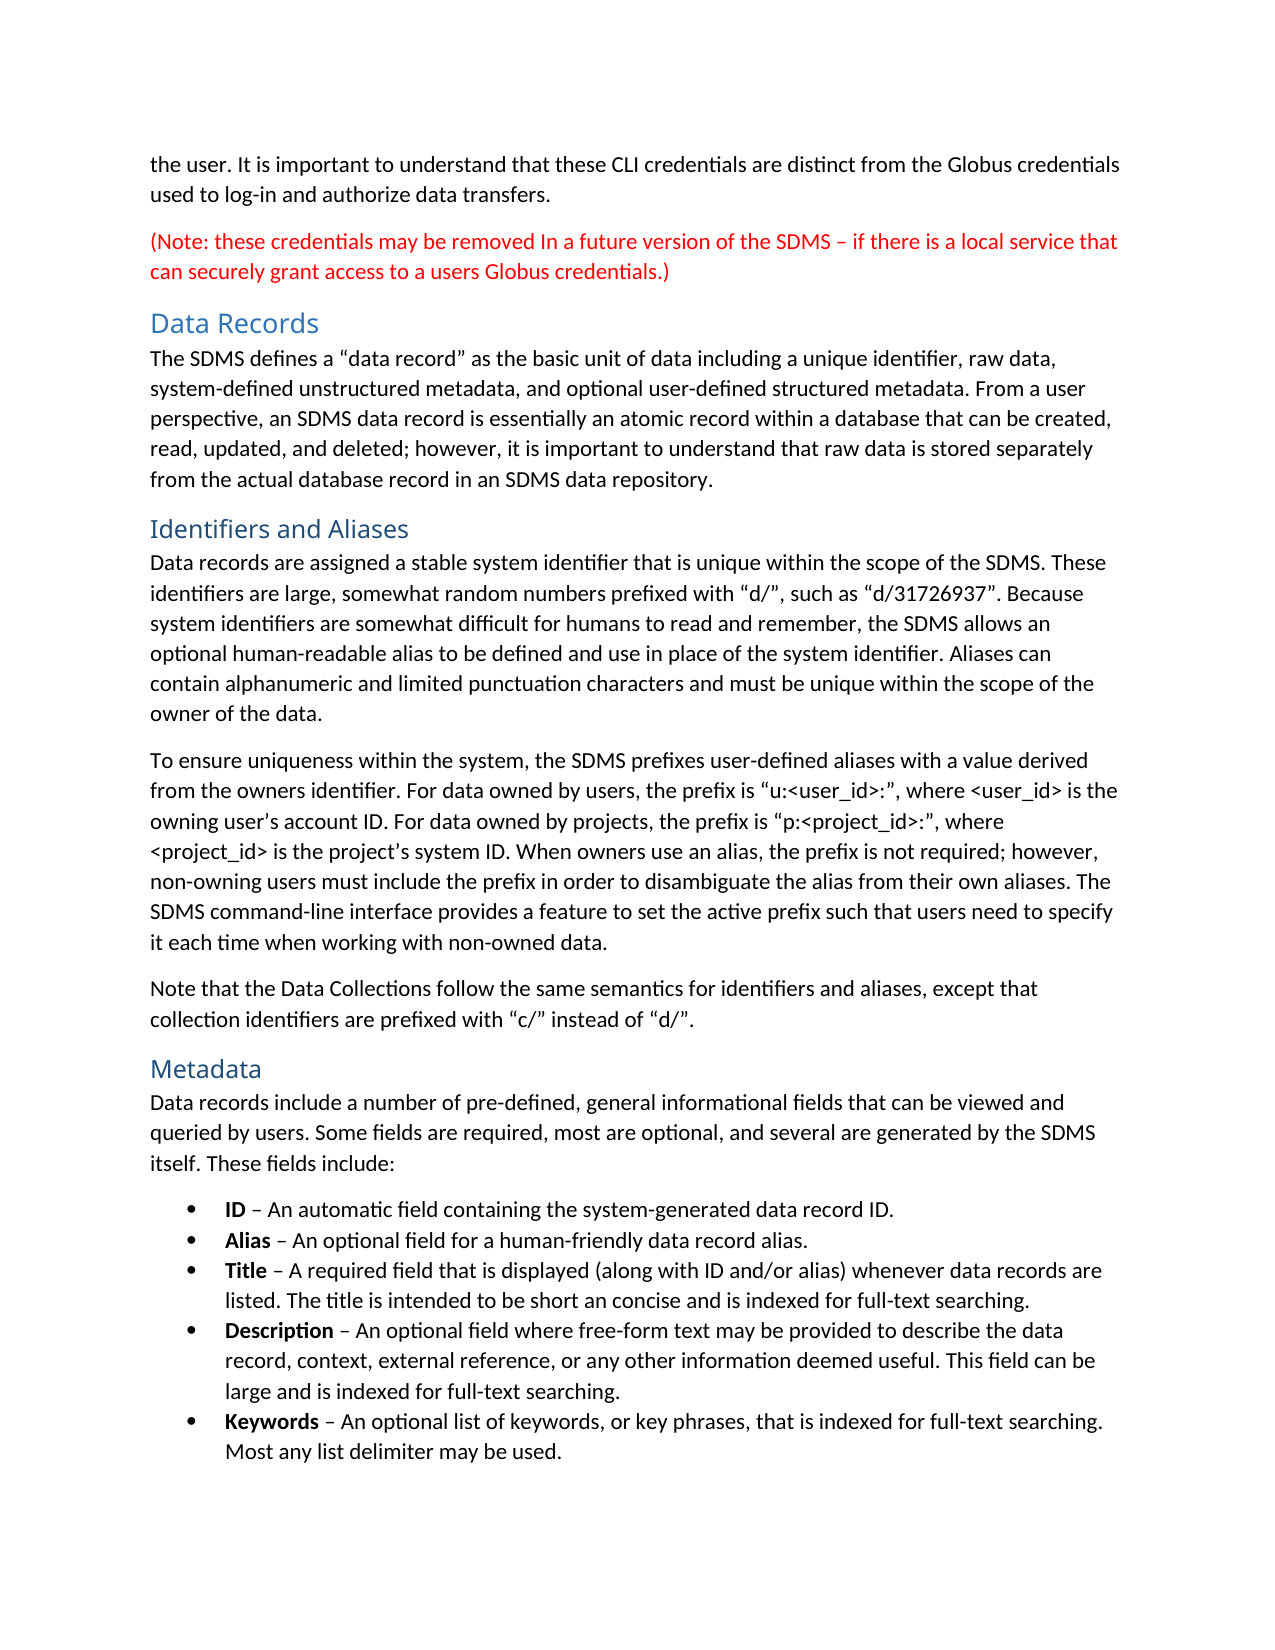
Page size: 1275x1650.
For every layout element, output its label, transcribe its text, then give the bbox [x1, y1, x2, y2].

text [150, 150, 1125, 208]
subtitle Identifiers and Aliases [150, 512, 1125, 546]
text The SDMS defines a “data record” as the basic unit of data including a unique identifier, raw data, system-defined unstructured metadata, and optional user-defined structured metadata. From a user perspective, an SDMS data record is essentially an atomic record within a database that can be created, read, updated, and deleted; however, it is important to understand that raw data is stored separately from the actual database record in an SDMS data repository. [150, 344, 1125, 493]
text Data records are assigned a stable system identifier that is unique within the scope of the SDMS. These identifiers are large, somewhat random numbers prefixed with “d/”, such as “d/31726937”. Because system identifiers are somewhat difficult for humans to read and remember, the SDMS allows an optional human-readable alias to be defined and use in place of the system identifier. Aliases can contain alphanumeric and limited punctuation characters and must be unique within the scope of the owner of the data. [150, 548, 1125, 727]
text Note that the Data Collections follow the same semantics for identifiers and aliases, except that collection identifiers are prefixed with “c/” instead of “d/”. [150, 974, 1125, 1033]
text (Note: these credentials may be removed In a future version of the SDMS – if there is a local service that can securely grant access to a users Globus credentials.) [150, 227, 1125, 285]
list Keywords – An optional list of keywords, or key phrases, that is indexed for full-text searching. Most any list delimiter may be used. [187, 1407, 1125, 1465]
text To ensure uniqueness within the system, the SDMS prefixes user-defined aliases with a value derived from the owners identifier. For data owned by users, the prefix is “u:<user_id>:”, where <user_id> is the owning user’s account ID. For data owned by projects, the prefix is “p:<project_id>:”, where <project_id> is the project’s system ID. When owners use an alias, the prefix is not required; however, non-owning users must include the prefix in order to disambiguate the alias from their own aliases. The SDMS command-line interface provides a feature to set the active prefix such that users need to specify it each time when working with non-owned data. [150, 746, 1125, 956]
subtitle Metadata [150, 1052, 1125, 1086]
list Alias – An optional field for a human-friendly data record alias. [187, 1226, 1125, 1254]
list Description – An optional field where free-form text may be provided to describe the data record, context, external reference, or any other information deemed useful. This field can be large and is indexed for full-text searching. [187, 1316, 1125, 1405]
text Data records include a number of pre-defined, general informational fields that can be viewed and queried by users. Some fields are required, most are optional, and several are generated by the SDMS itself. These fields include: [150, 1088, 1125, 1177]
list Title – A required field that is displayed (along with ID and/or alias) whenever data records are listed. The title is intended to be short an concise and is indexed for full-text searching. [187, 1256, 1125, 1314]
list ID – An automatic field containing the system-generated data record ID. [187, 1196, 1125, 1224]
subtitle Data Records [150, 304, 1125, 341]
